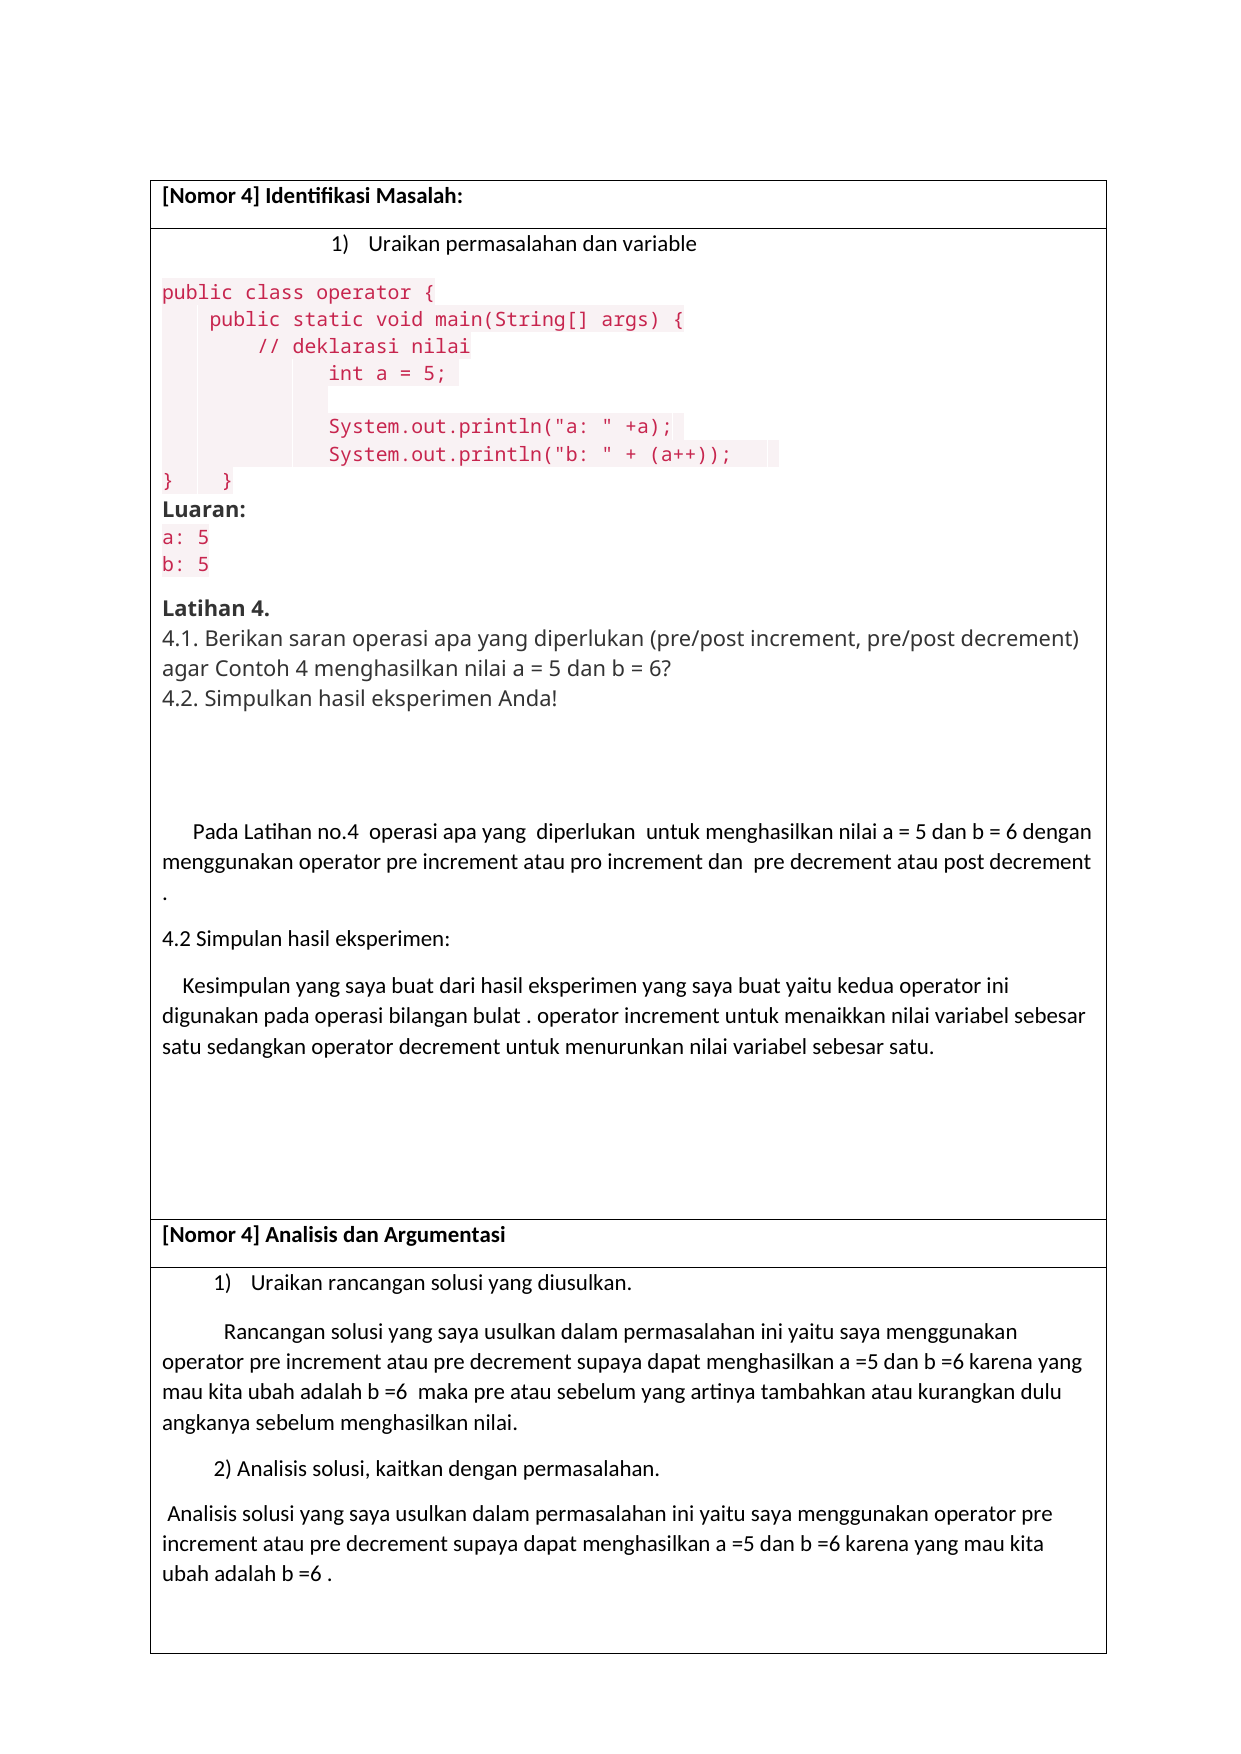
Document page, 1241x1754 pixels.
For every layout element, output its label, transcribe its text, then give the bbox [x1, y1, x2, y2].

table_cell Uraikan permasalahan dan variable public class operator { public static void main(String[] args) { // deklarasi nilai int a = 5; System.out.println("a: " +a); System.out.println("b: " + (a++)); } } Luaran: a: 5 b: 5 Latihan 4. 4.1. Berikan saran operasi apa yang diperlukan (pre/post increment, pre/post decrement) agar Contoh 4 menghasilkan nilai a = 5 dan b = 6? 4.2. Simpulkan hasil eksperimen Anda! Pada Latihan no.4 operasi apa yang diperlukan untuk menghasilkan nilai a = 5 dan b = 6 dengan menggunakan operator pre increment atau pro increment dan pre decrement atau post decrement . 4.2 Simpulan hasil eksperimen: Kesimpulan yang saya buat dari hasil eksperimen yang saya buat yaitu kedua operator ini digunakan pada operasi bilangan bulat . operator increment untuk menaikkan nilai variabel sebesar satu sedangkan operator decrement untuk menurunkan nilai variabel sebesar satu. [151, 229, 1106, 1219]
table_cell Uraikan rancangan solusi yang diusulkan. Rancangan solusi yang saya usulkan dalam permasalahan ini yaitu saya menggunakan operator pre increment atau pre decrement supaya dapat menghasilkan a =5 dan b =6 karena yang mau kita ubah adalah b =6 maka pre atau sebelum yang artinya tambahkan atau kurangkan dulu angkanya sebelum menghasilkan nilai. 2) Analisis solusi, kaitkan dengan permasalahan. Analisis solusi yang saya usulkan dalam permasalahan ini yaitu saya menggunakan operator pre increment atau pre decrement supaya dapat menghasilkan a =5 dan b =6 karena yang mau kita ubah adalah b =6 . [151, 1268, 1106, 1653]
table_header [Nomor 4] Identifikasi Masalah: [151, 181, 1106, 228]
table_cell [Nomor 4] Analisis dan Argumentasi [151, 1220, 1106, 1267]
